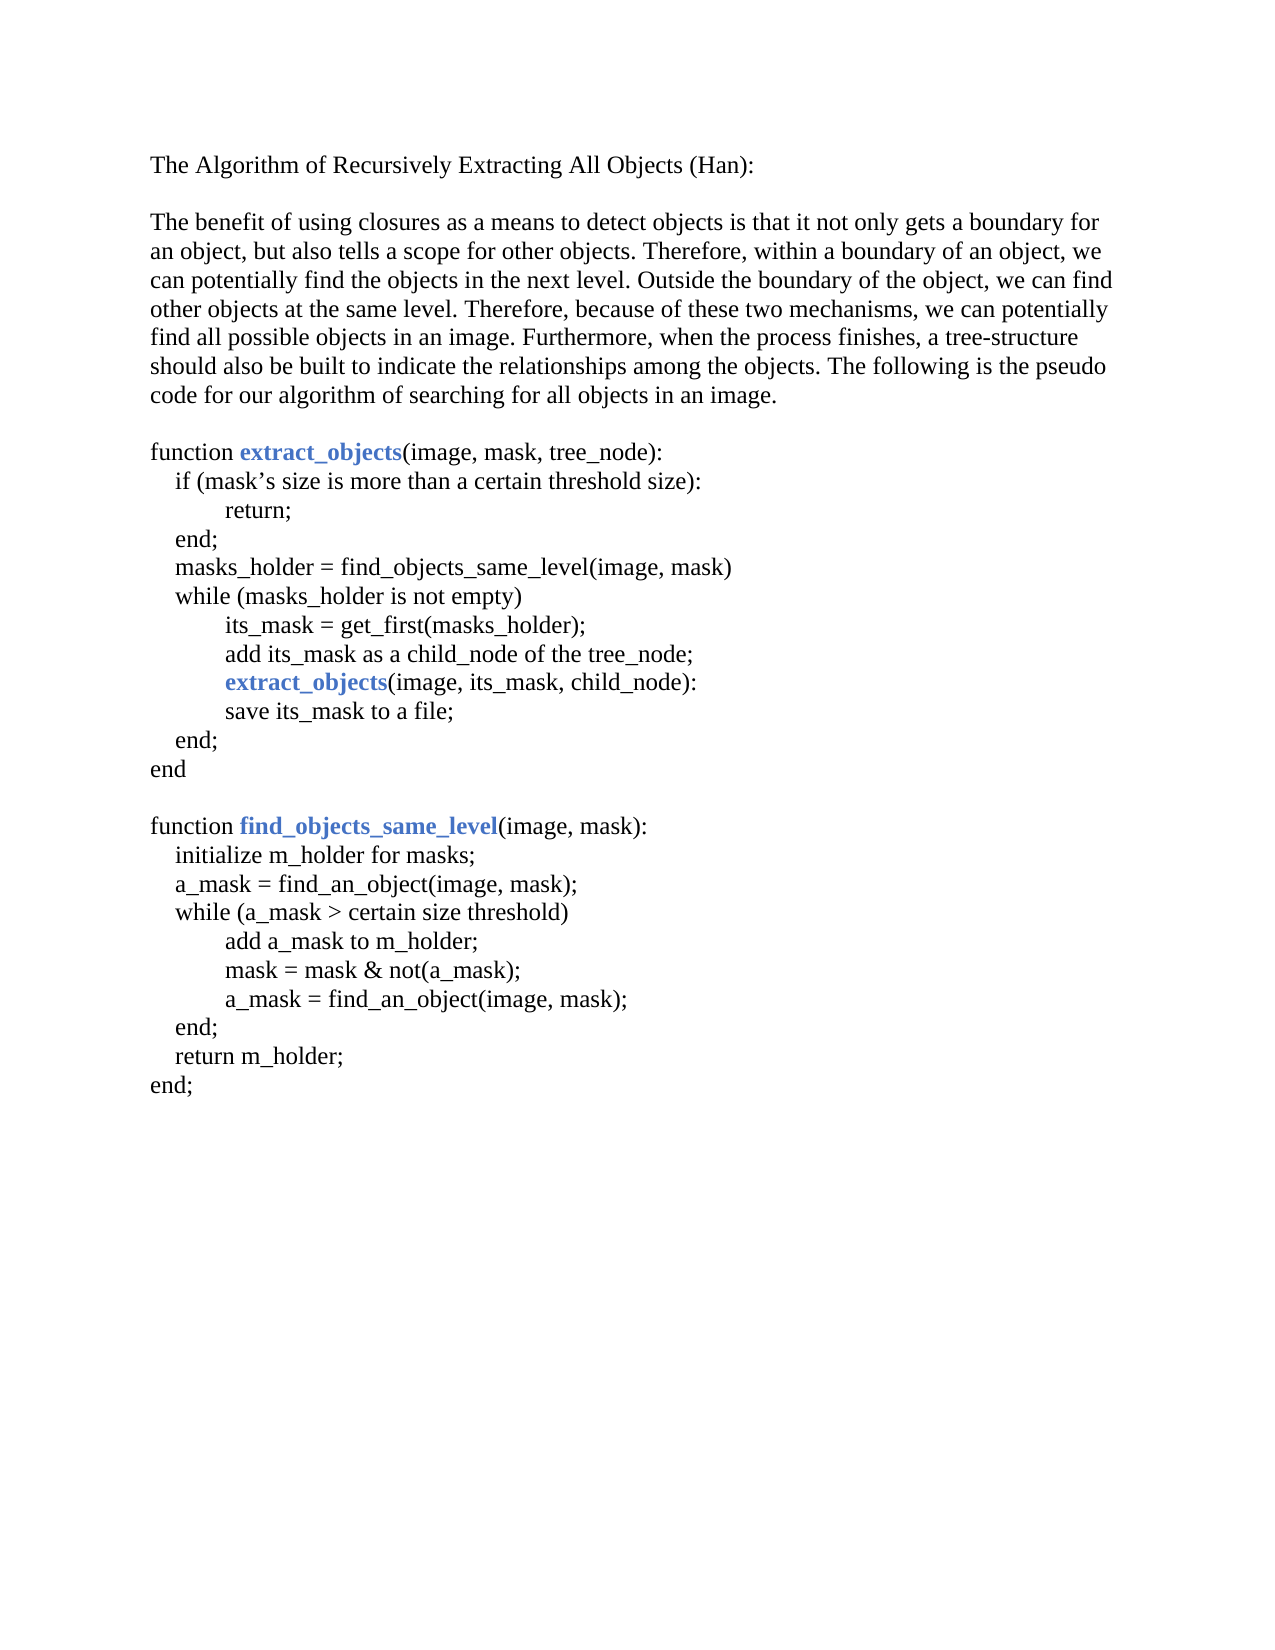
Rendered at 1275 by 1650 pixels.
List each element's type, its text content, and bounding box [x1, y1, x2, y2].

text initialize m_holder for masks; [150, 840, 1125, 869]
text a_mask = find_an_object(image, mask); [150, 984, 1125, 1012]
text function extract_objects(image, mask, tree_node): [150, 437, 1125, 466]
text its_mask = get_first(masks_holder); [150, 610, 1125, 639]
text if (mask’s size is more than a certain threshold size): [150, 466, 1125, 495]
text add its_mask as a child_node of the tree_node; [150, 639, 1125, 667]
text The Algorithm of Recursively Extracting All Objects (Han): [150, 150, 1125, 179]
text The benefit of using closures as a means to detect objects is that it not only gets a boundary for an object, but also tells a scope for other objects. Therefore, within a boundary of an object, we can potentially find the objects in the next level. Outside the boundary of the object, we can find other objects at the same level. Therefore, because of these two mechanisms, we can potentially find all possible objects in an image. Furthermore, when the process finishes, a tree-structure should also be built to indicate the relationships among the objects. The following is the pseudo code for our algorithm of searching for all objects in an image. [150, 207, 1125, 409]
text return m_holder; [150, 1041, 1125, 1070]
text end; [150, 524, 1125, 552]
text function find_objects_same_level(image, mask): [150, 811, 1125, 840]
text while (masks_holder is not empty) [150, 581, 1125, 610]
text return; [150, 495, 1125, 524]
text mask = mask & not(a_mask); [150, 955, 1125, 984]
text end [150, 754, 1125, 782]
text end; [150, 725, 1125, 754]
text add a_mask to m_holder; [150, 926, 1125, 955]
text while (a_mask > certain size threshold) [150, 897, 1125, 926]
text masks_holder = find_objects_same_level(image, mask) [150, 552, 1125, 581]
text extract_objects(image, its_mask, child_node): [150, 667, 1125, 696]
text save its_mask to a file; [150, 696, 1125, 725]
text end; [150, 1070, 1125, 1099]
text a_mask = find_an_object(image, mask); [150, 869, 1125, 897]
text end; [150, 1012, 1125, 1041]
